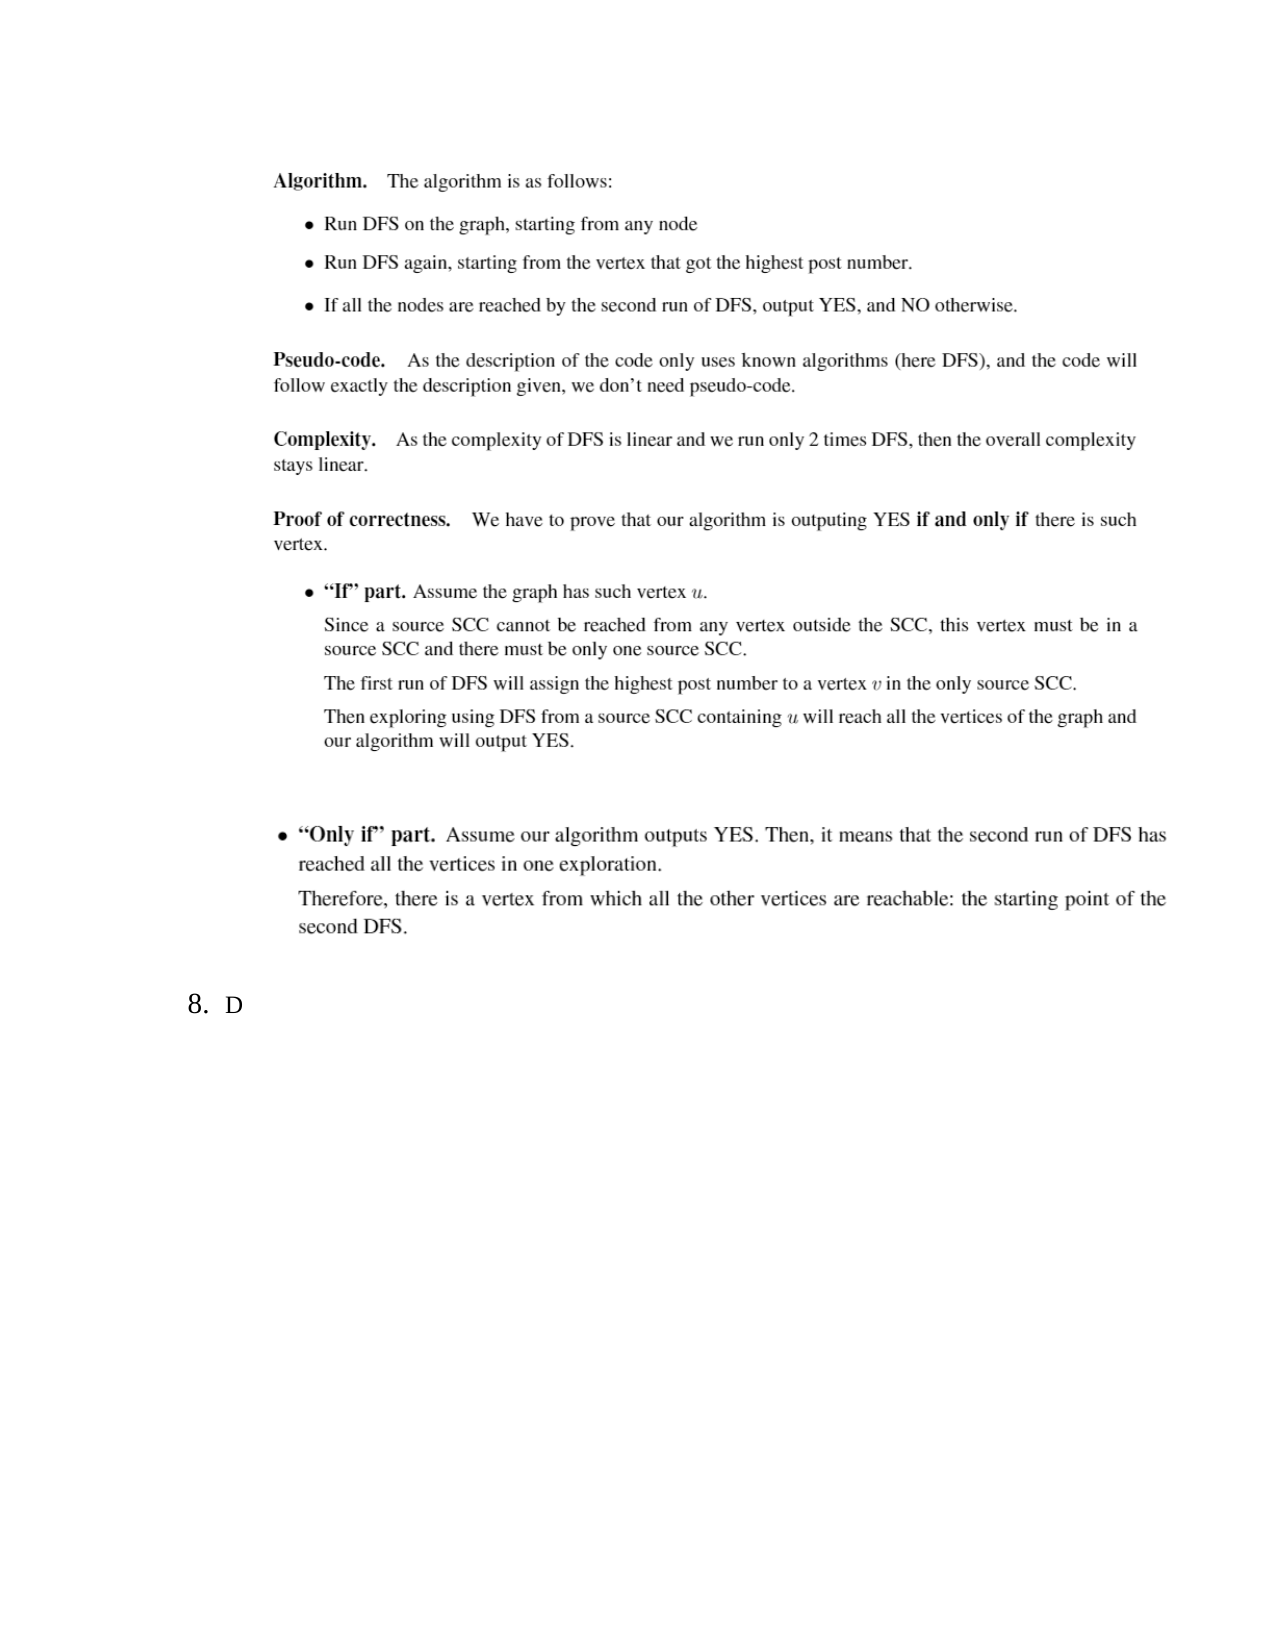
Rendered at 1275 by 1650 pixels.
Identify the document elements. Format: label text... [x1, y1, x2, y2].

list D [187, 986, 1125, 1019]
picture [225, 150, 1200, 958]
